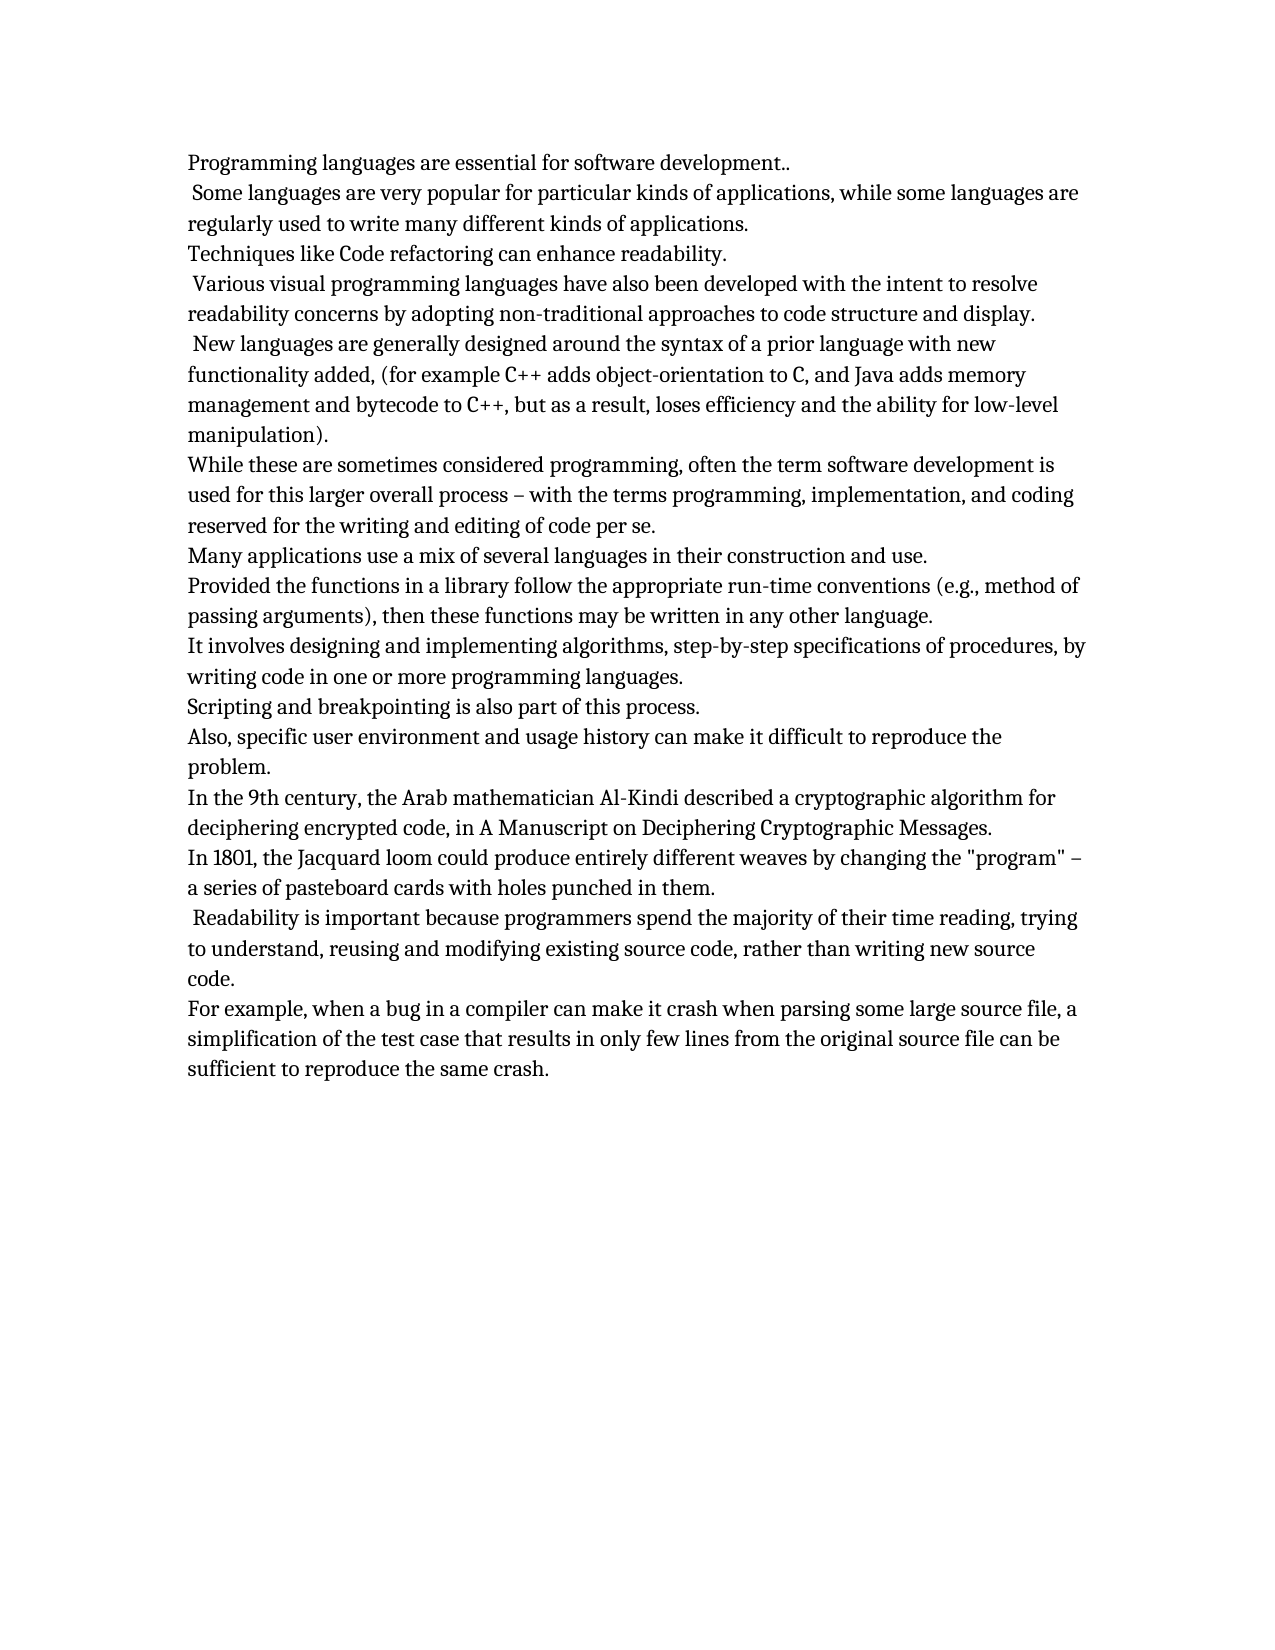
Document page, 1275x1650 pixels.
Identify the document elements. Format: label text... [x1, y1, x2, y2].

text Programming languages are essential for software development.. Some languages are very popular for particular kinds of applications, while some languages are regularly used to write many different kinds of applications. Techniques like Code refactoring can enhance readability. Various visual programming languages have also been developed with the intent to resolve readability concerns by adopting non-traditional approaches to code structure and display. New languages are generally designed around the syntax of a prior language with new functionality added, (for example C++ adds object-orientation to C, and Java adds memory management and bytecode to C++, but as a result, loses efficiency and the ability for low-level manipulation). While these are sometimes considered programming, often the term software development is used for this larger overall process – with the terms programming, implementation, and coding reserved for the writing and editing of code per se. Many applications use a mix of several languages in their construction and use. Provided the functions in a library follow the appropriate run-time conventions (e.g., method of passing arguments), then these functions may be written in any other language. It involves designing and implementing algorithms, step-by-step specifications of procedures, by writing code in one or more programming languages. Scripting and breakpointing is also part of this process. Also, specific user environment and usage history can make it difficult to reproduce the problem. In the 9th century, the Arab mathematician Al-Kindi described a cryptographic algorithm for deciphering encrypted code, in A Manuscript on Deciphering Cryptographic Messages. In 1801, the Jacquard loom could produce entirely different weaves by changing the "program" – a series of pasteboard cards with holes punched in them. Readability is important because programmers spend the majority of their time reading, trying to understand, reusing and modifying existing source code, rather than writing new source code. For example, when a bug in a compiler can make it crash when parsing some large source file, a simplification of the test case that results in only few lines from the original source file can be sufficient to reproduce the same crash. [187, 150, 1087, 1083]
